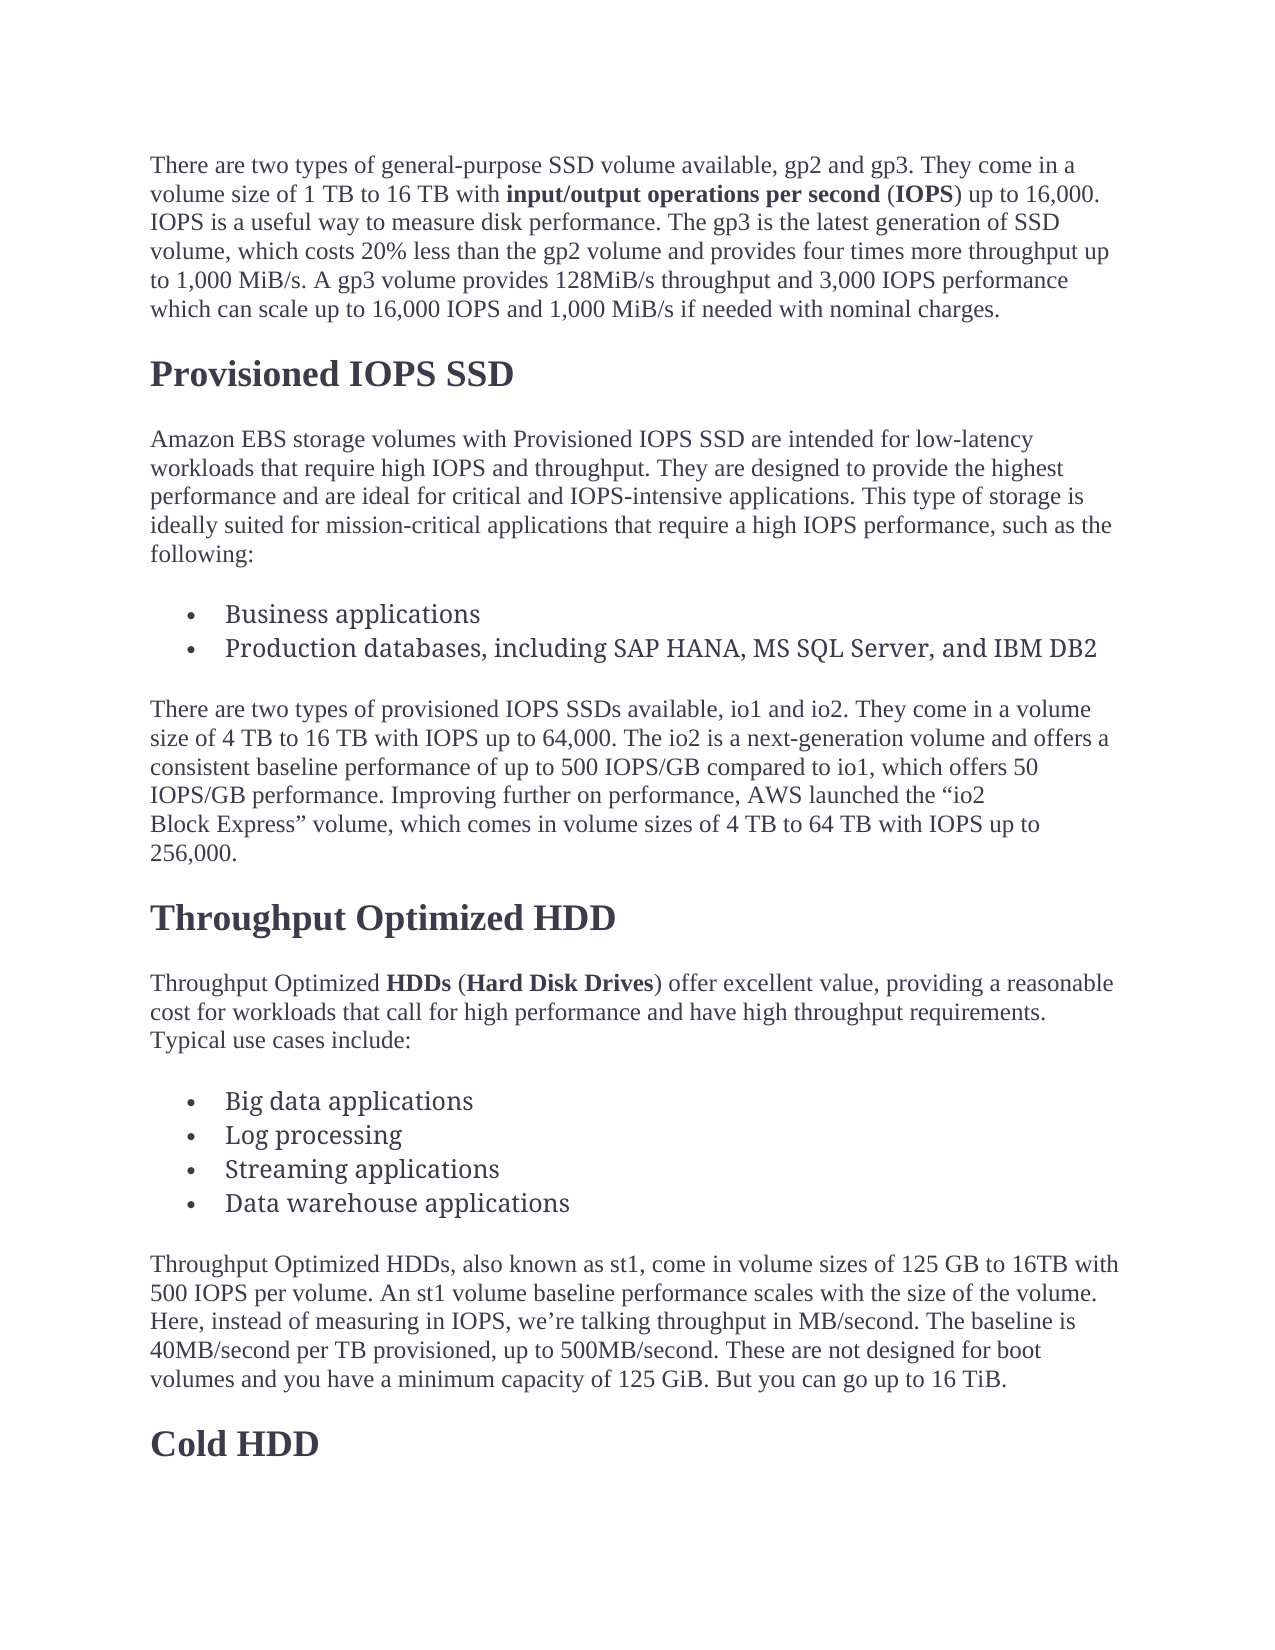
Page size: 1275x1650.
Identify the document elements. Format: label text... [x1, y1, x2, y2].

text Throughput Optimized HDD [150, 896, 1125, 939]
text Throughput Optimized HDDs, also known as st1, come in volume sizes of 125 GB to 16TB with 500 IOPS per volume. An st1 volume baseline performance scales with the size of the volume. Here, instead of measuring in IOPS, we’re talking throughput in MB/second. The baseline is 40MB/second per TB provisioned, up to 500MB/second. These are not designed for boot volumes and you have a minimum capacity of 125 GiB. But you can go up to 16 TiB. [150, 1249, 1125, 1393]
text There are two types of general-purpose SSD volume available, gp2 and gp3. They come in a volume size of 1 TB to 16 TB with input/output operations per second (IOPS) up to 16,000. IOPS is a useful way to measure disk performance. The gp3 is the latest generation of SSD volume, which costs 20% less than the gp2 volume and provides four times more throughput up to 1,000 MiB/s. A gp3 volume provides 128MiB/s throughput and 3,000 IOPS performance which can scale up to 16,000 IOPS and 1,000 MiB/s if needed with nominal charges. [150, 150, 1125, 322]
text Cold HDD [150, 1422, 1125, 1465]
text Provisioned IOPS SSD [150, 352, 1125, 395]
list Streaming applications [187, 1152, 1125, 1186]
list Log processing [187, 1118, 1125, 1152]
text Amazon EBS storage volumes with Provisioned IOPS SSD are intended for low-latency workloads that require high IOPS and throughput. They are designed to provide the highest performance and are ideal for critical and IOPS-intensive applications. This type of storage is ideally suited for mission-critical applications that require a high IOPS performance, such as the following: [150, 424, 1125, 568]
list Production databases, including SAP HANA, MS SQL Server, and IBM DB2 [187, 631, 1125, 665]
text There are two types of provisioned IOPS SSDs available, io1 and io2. They come in a volume size of 4 TB to 16 TB with IOPS up to 64,000. The io2 is a next-generation volume and offers a consistent baseline performance of up to 500 IOPS/GB compared to io1, which offers 50 IOPS/GB performance. Improving further on performance, AWS launched the “io2 Block Express” volume, which comes in volume sizes of 4 TB to 64 TB with IOPS up to 256,000. [150, 694, 1125, 867]
list Big data applications [187, 1083, 1125, 1118]
text Throughput Optimized HDDs (Hard Disk Drives) offer excellent value, providing a reasonable cost for workloads that call for high performance and have high throughput requirements. Typical use cases include: [150, 968, 1125, 1054]
list Business applications [187, 597, 1125, 631]
list Data warehouse applications [187, 1186, 1125, 1220]
